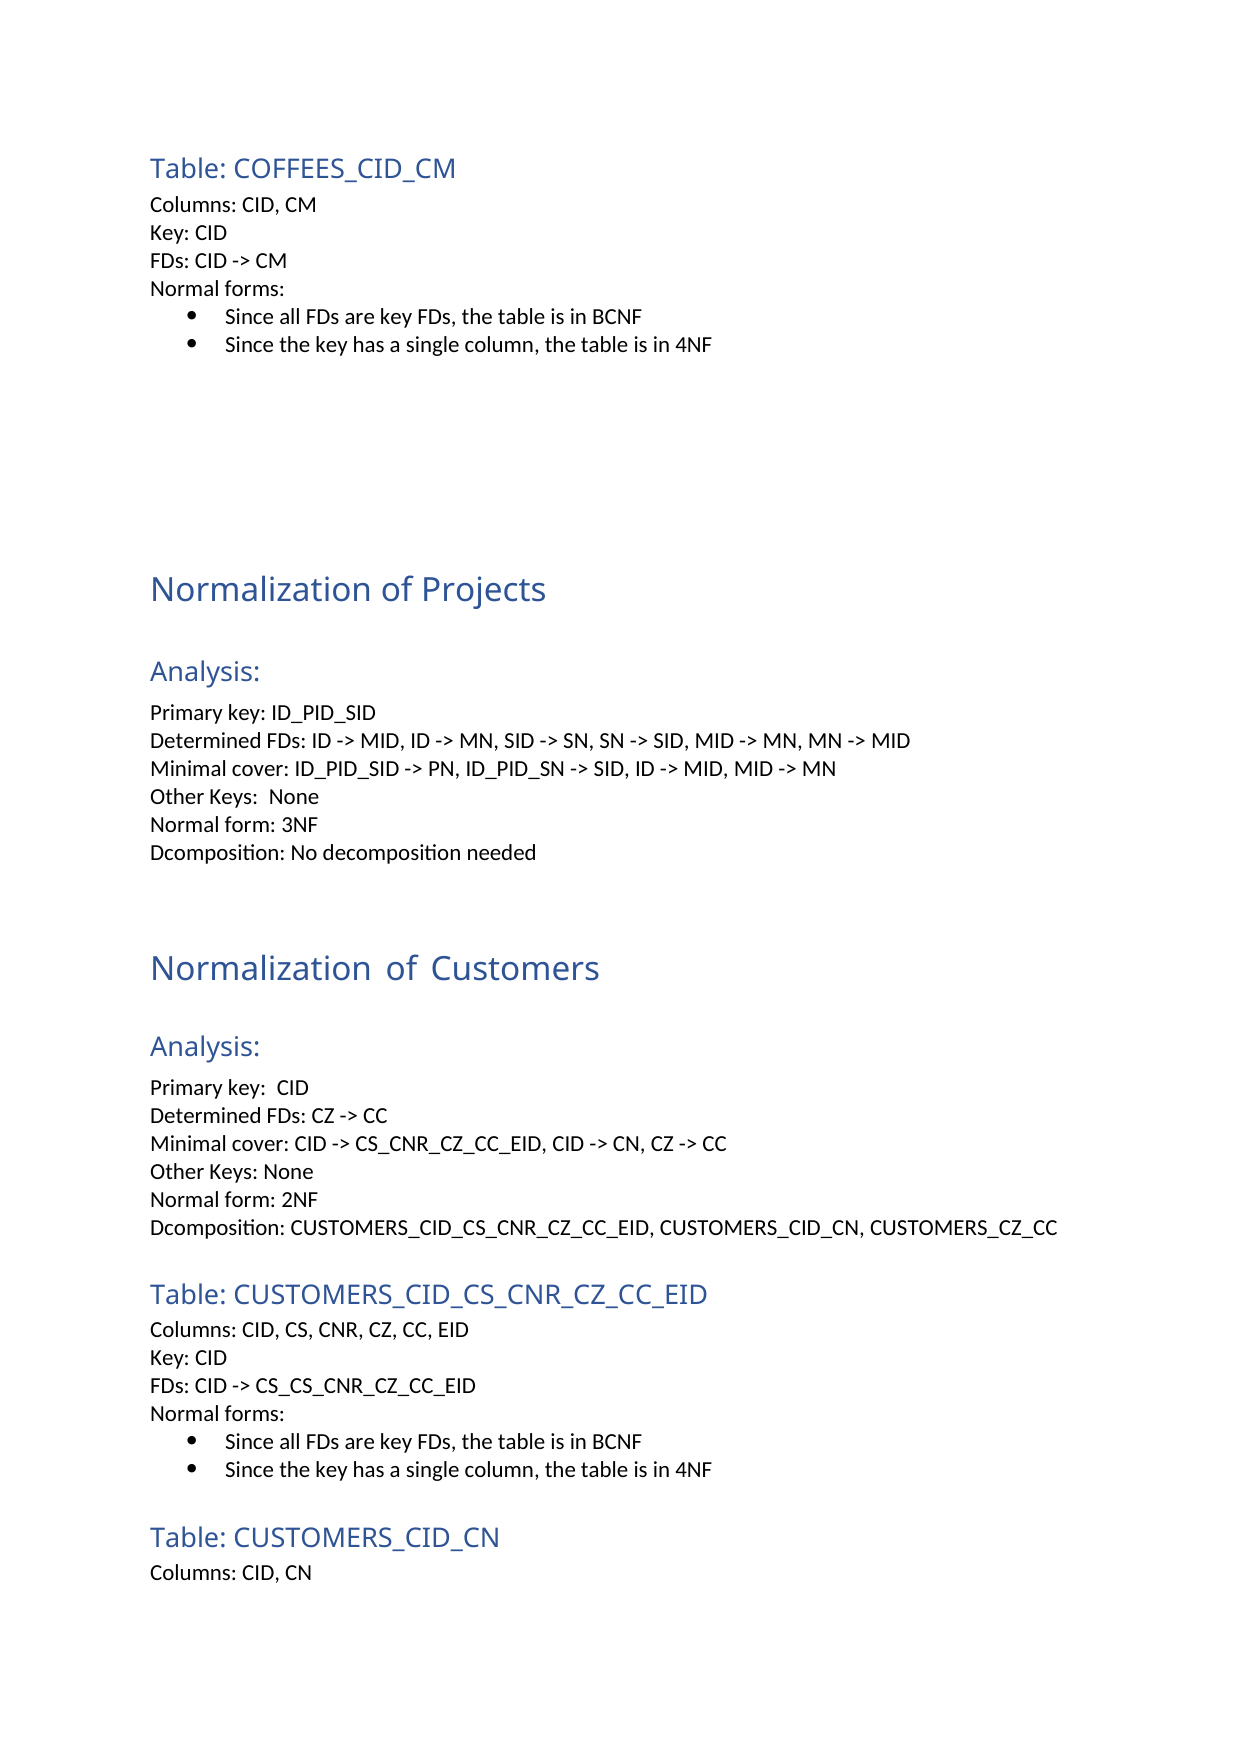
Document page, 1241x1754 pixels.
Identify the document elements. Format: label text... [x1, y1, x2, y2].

text FDs: CID -> CM [150, 246, 1090, 274]
text Analysis: [150, 652, 1090, 689]
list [187, 1427, 1090, 1455]
text Minimal cover: ID_PID_SID -> PN, ID_PID_SN -> SID, ID -> MID, MID -> MN [150, 754, 1090, 782]
text Primary key: ID_PID_SID [150, 698, 1090, 726]
text Normal forms: [150, 1399, 1090, 1427]
subtitle Table: CUSTOMERS_CID_CS_CNR_CZ_CC_EID [150, 1276, 1090, 1312]
text Analysis: [150, 1027, 1090, 1064]
text Columns: CID, CN [150, 1558, 1090, 1586]
text Normal forms: [150, 274, 1090, 302]
text Dcomposition: CUSTOMERS_CID_CS_CNR_CZ_CC_EID, CUSTOMERS_CID_CN, CUSTOMERS_CZ_CC [150, 1213, 1090, 1241]
text Normal form: 3NF [150, 810, 1090, 838]
text Normal form: 2NF [150, 1185, 1090, 1213]
text Other Keys: None [150, 1157, 1090, 1185]
text Columns: CID, CM [150, 190, 1090, 218]
text FDs: CID -> CS_CS_CNR_CZ_CC_EID [150, 1371, 1090, 1399]
text Primary key: CID [150, 1073, 1090, 1101]
text Other Keys: None [150, 782, 1090, 810]
text Determined FDs: ID -> MID, ID -> MN, SID -> SN, SN -> SID, MID -> MN, MN -> MID [150, 726, 1090, 754]
text Minimal cover: CID -> CS_CNR_CZ_CC_EID, CID -> CN, CZ -> CC [150, 1129, 1090, 1157]
text Dcomposition: No decomposition needed [150, 838, 1090, 866]
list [187, 330, 1090, 358]
text Columns: CID, CS, CNR, CZ, CC, EID [150, 1315, 1090, 1343]
text Key: CID [150, 1343, 1090, 1371]
text Key: CID [150, 218, 1090, 246]
subtitle Normalization of Projects [150, 566, 1090, 611]
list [187, 1455, 1090, 1483]
text Normalization of Customers [150, 944, 1090, 990]
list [187, 302, 1090, 330]
subtitle Table: COFFEES_CID_CM [150, 150, 1090, 187]
subtitle Table: CUSTOMERS_CID_CN [150, 1518, 1090, 1555]
text Determined FDs: CZ -> CC [150, 1101, 1090, 1129]
